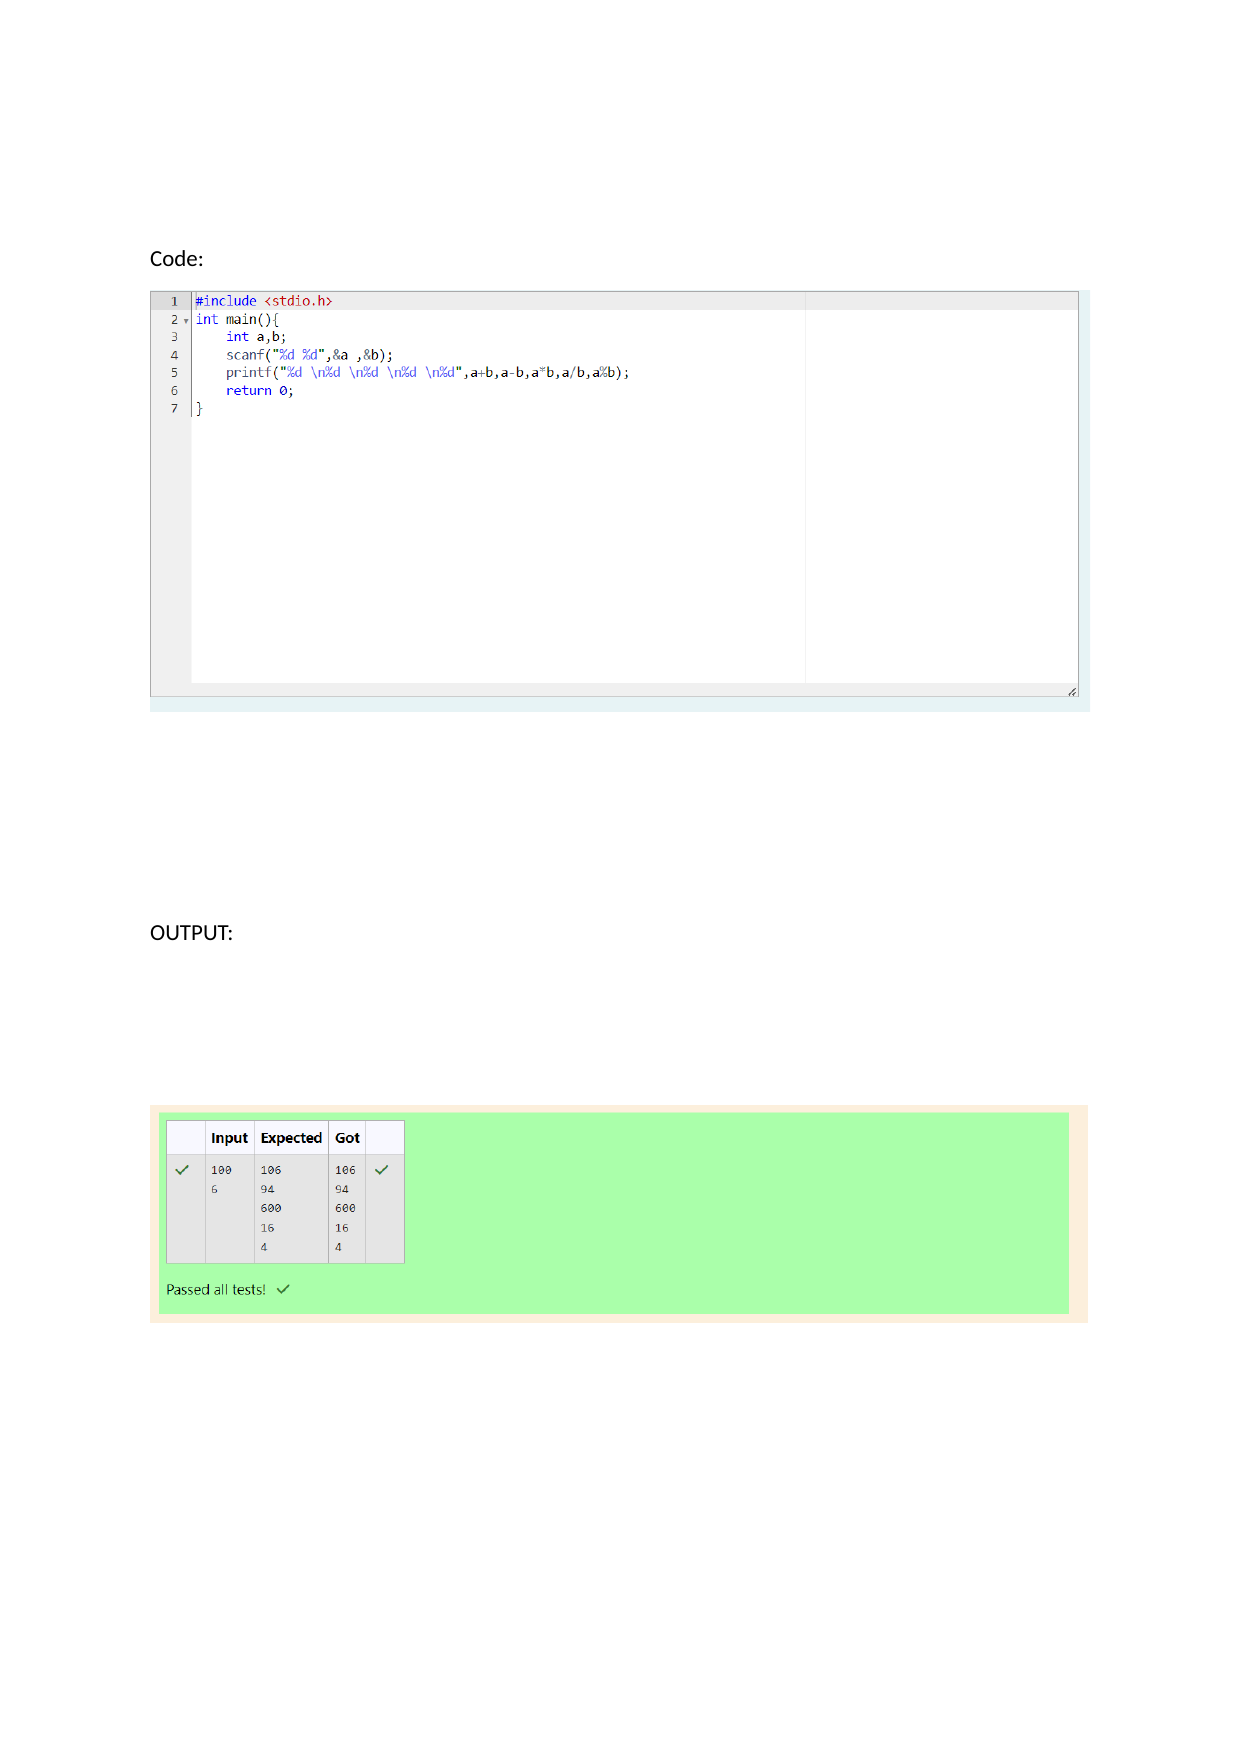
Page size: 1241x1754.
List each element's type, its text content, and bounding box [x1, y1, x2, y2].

text OUTPUT: [150, 918, 1090, 946]
picture [150, 1105, 1091, 1323]
text Code: [150, 244, 1090, 272]
picture [150, 290, 1091, 712]
